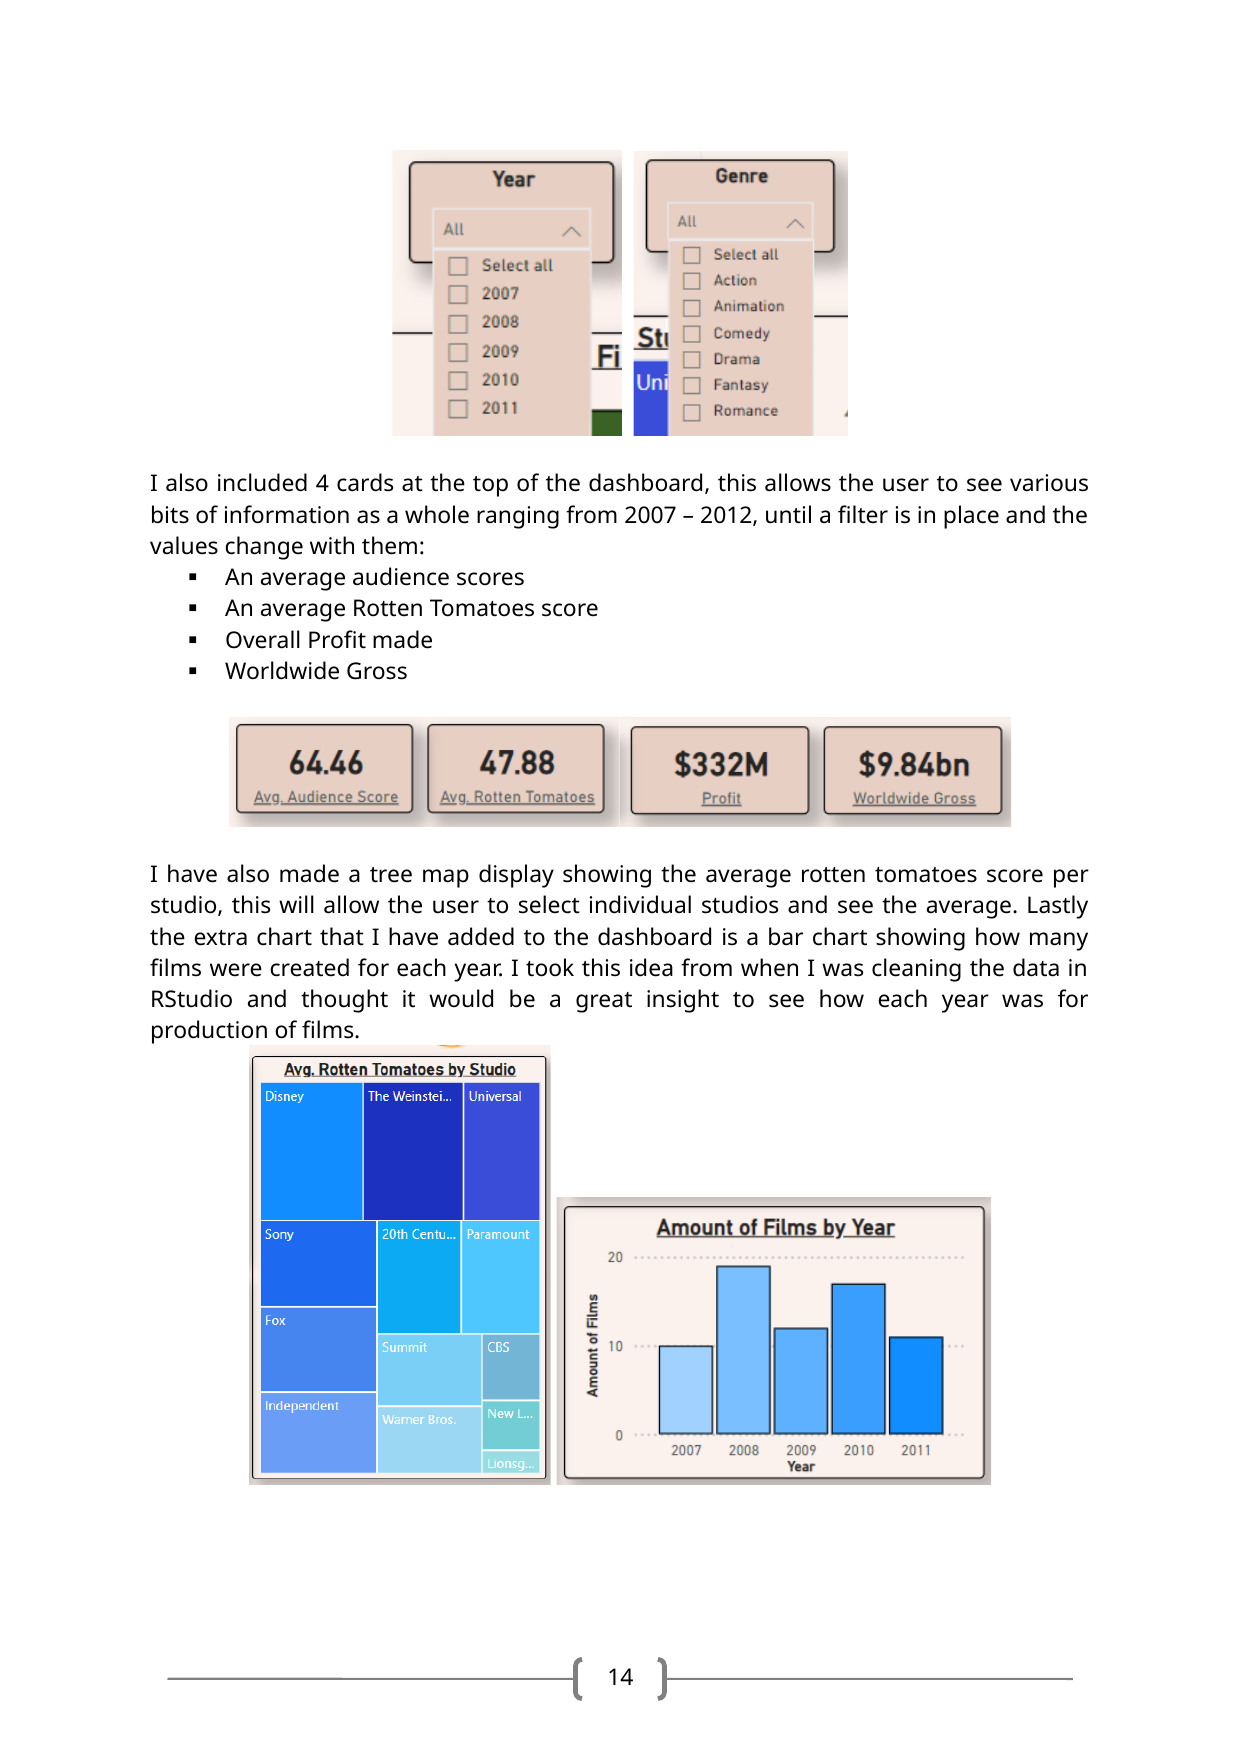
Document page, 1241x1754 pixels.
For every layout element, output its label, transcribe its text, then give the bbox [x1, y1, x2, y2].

text I have also made a tree map display showing the average rotten tomatoes score per studio, this will allow the user to select individual studios and see the average. Lastly the extra chart that I have added to the dashboard is a bar chart showing how many films were created for each year. I took this idea from when I was cleaning the data in RStudio and thought it would be a great insight to see how each year was for production of films. [150, 858, 1090, 1045]
picture [249, 1045, 551, 1485]
list Overall Profit made [187, 623, 1090, 655]
text I also included 4 cards at the top of the dashboard, this allows the user to see various bits of information as a whole ranging from 2007 – 2012, until a filter is in place and the values change with them: [150, 467, 1090, 561]
list An average audience scores [187, 561, 1090, 592]
picture [633, 151, 848, 436]
picture [556, 1197, 992, 1485]
list Worldwide Gross [187, 655, 1090, 686]
picture [228, 717, 1012, 827]
list An average Rotten Tomatoes score [187, 592, 1090, 623]
picture [392, 150, 622, 436]
